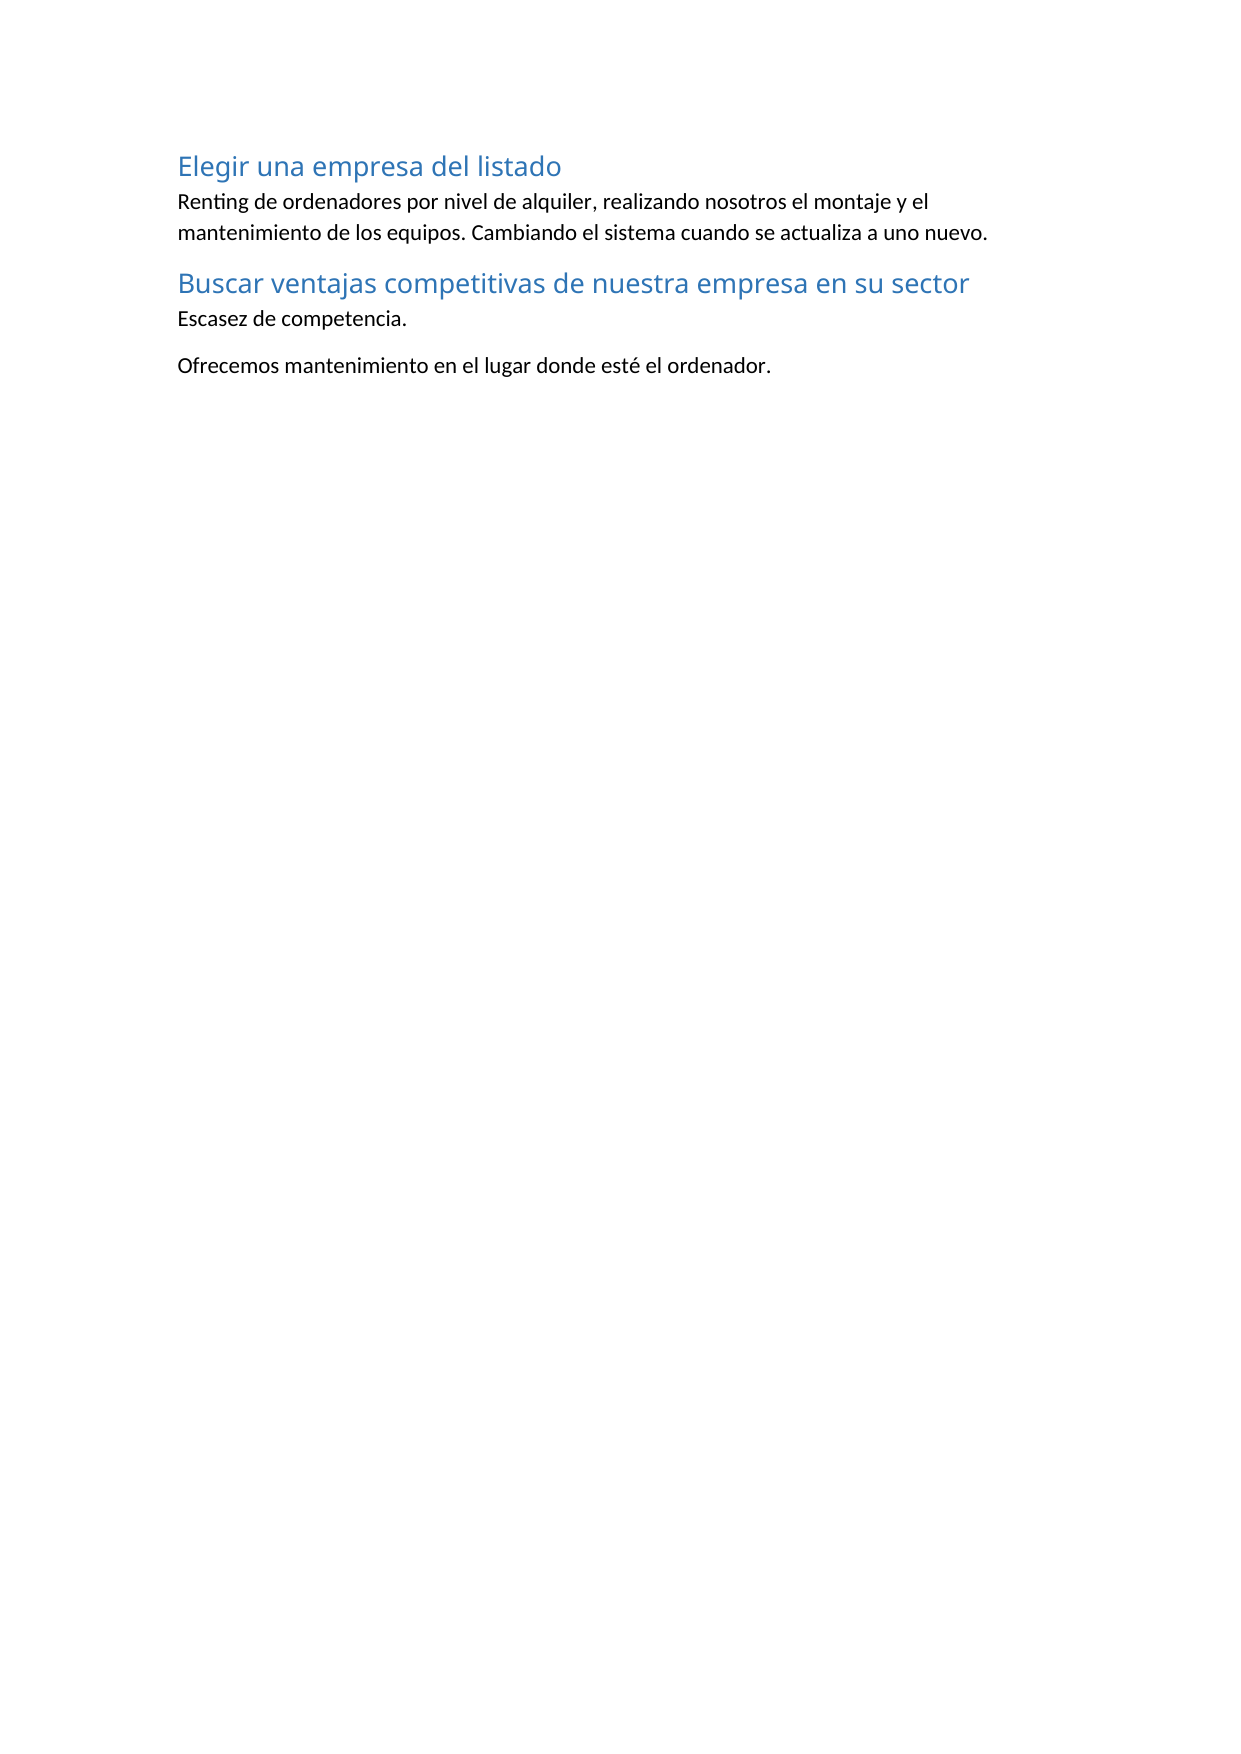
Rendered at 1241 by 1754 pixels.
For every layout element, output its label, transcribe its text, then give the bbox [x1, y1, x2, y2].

text Renting de ordenadores por nivel de alquiler, realizando nosotros el montaje y el mantenimiento de los equipos. Cambiando el sistema cuando se actualiza a uno nuevo. [177, 187, 1063, 246]
subtitle Buscar ventajas competitivas de nuestra empresa en su sector [177, 264, 1063, 301]
subtitle Elegir una empresa del listado [177, 148, 1063, 184]
text Ofrecemos mantenimiento en el lugar donde esté el ordenador. [177, 351, 1063, 379]
text Escasez de competencia. [177, 304, 1063, 332]
